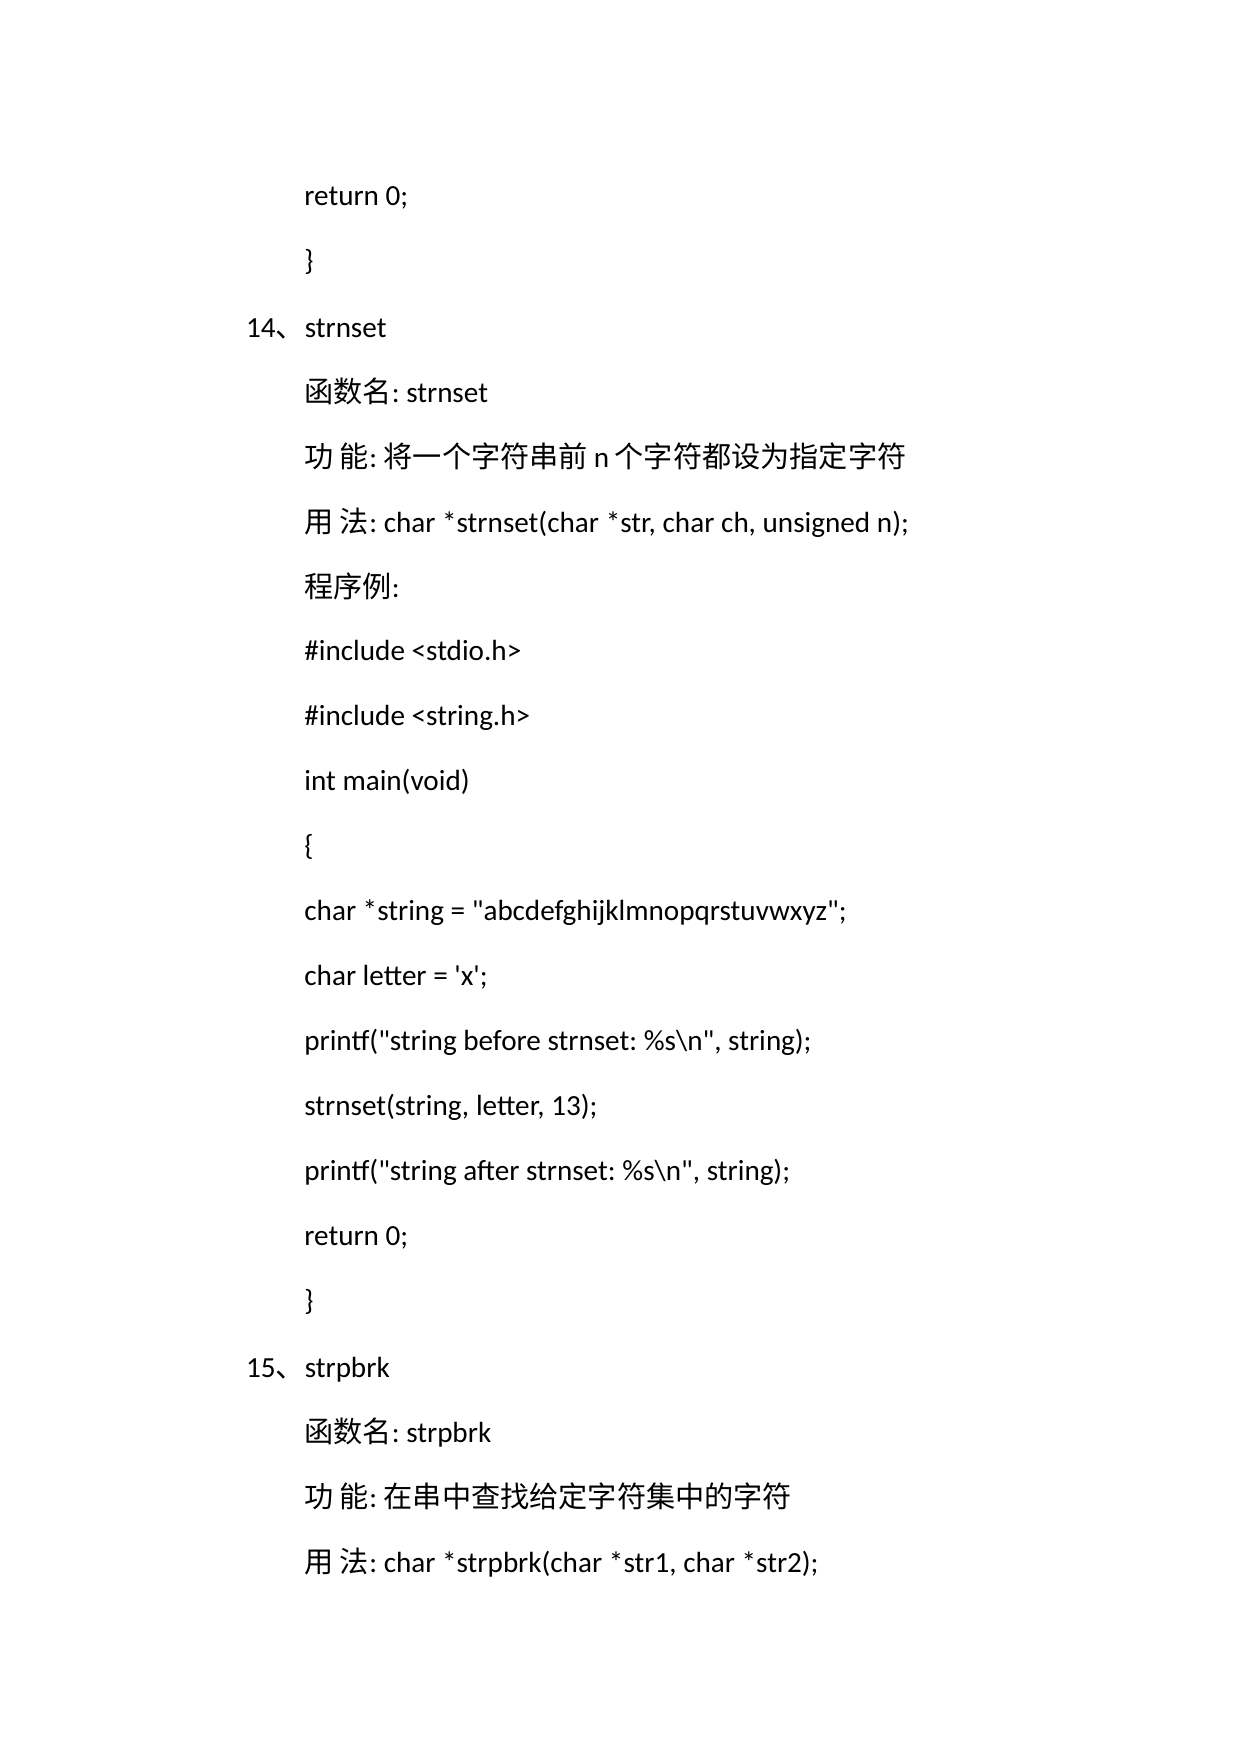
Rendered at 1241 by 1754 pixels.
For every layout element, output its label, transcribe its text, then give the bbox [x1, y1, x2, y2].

text return 0; [187, 1202, 1053, 1267]
text 程序例: [187, 552, 1053, 617]
text int main(void) [187, 747, 1053, 812]
text 用 法: char *strpbrk(char *str1, char *str2); [187, 1527, 1053, 1592]
text { [187, 812, 1053, 877]
text 用 法: char *strnset(char *str, char ch, unsigned n); [187, 487, 1053, 552]
text strnset(string, letter, 13); [187, 1072, 1053, 1137]
text 功 能: 在串中查找给定字符集中的字符 [187, 1462, 1053, 1527]
text char *string = "abcdefghijklmnopqrstuvwxyz"; [187, 877, 1053, 942]
text 函数名: strnset [187, 357, 1053, 422]
text #include <string.h> [187, 682, 1053, 747]
text } [187, 1267, 1053, 1332]
text printf("string before strnset: %s\n", string); [187, 1007, 1053, 1072]
text char letter = 'x'; [187, 942, 1053, 1007]
text return 0; [187, 162, 1053, 227]
text } [187, 227, 1053, 292]
text 15、strpbrk [187, 1332, 1053, 1397]
text 14、strnset [187, 292, 1053, 357]
text #include <stdio.h> [187, 617, 1053, 682]
text printf("string after strnset: %s\n", string); [187, 1137, 1053, 1202]
text 函数名: strpbrk [187, 1397, 1053, 1462]
text 功 能: 将一个字符串前n个字符都设为指定字符 [187, 422, 1053, 487]
